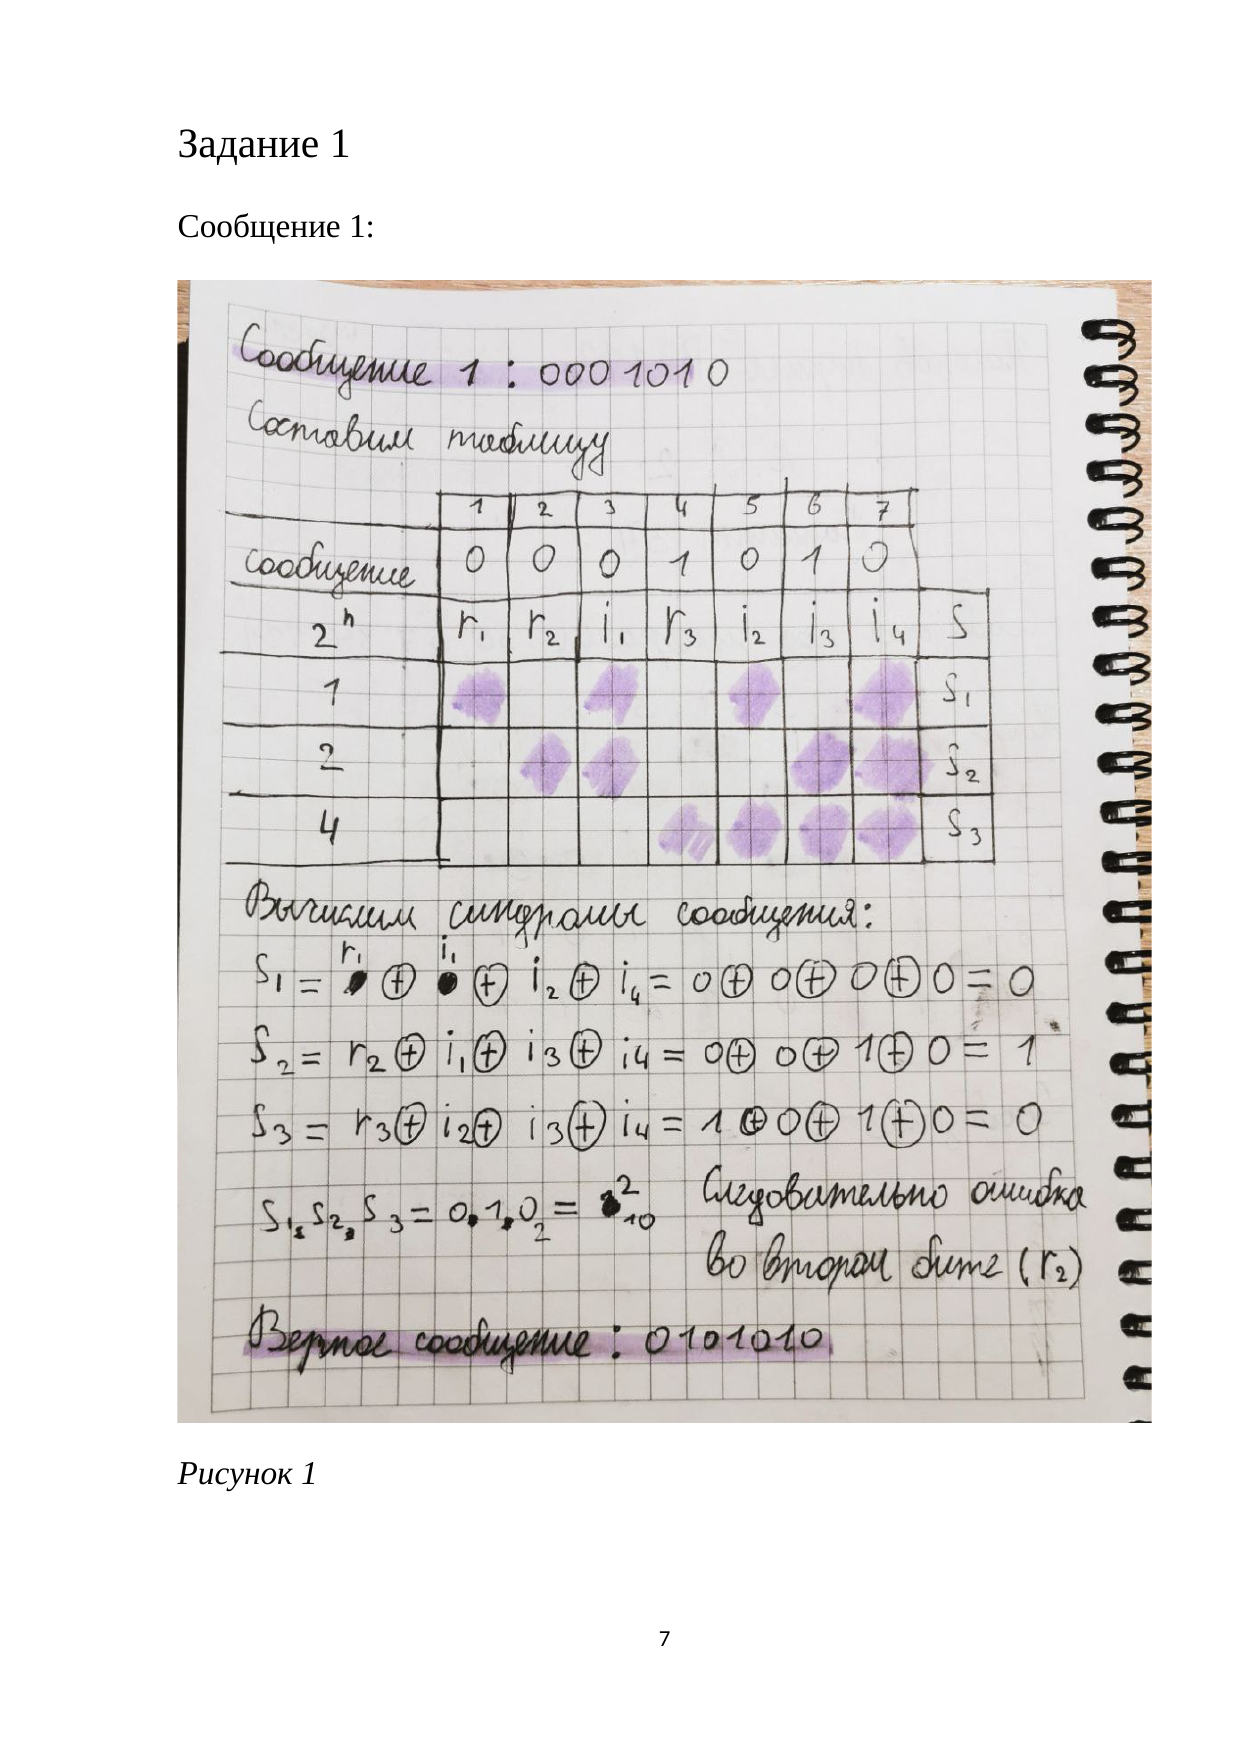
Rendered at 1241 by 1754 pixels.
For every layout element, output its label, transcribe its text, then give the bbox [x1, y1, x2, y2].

text Задание 1 [177, 118, 1093, 166]
picture [177, 280, 1152, 1423]
text Сообщение 1: [177, 207, 1093, 245]
text Рисунок 1 [177, 1453, 1093, 1491]
